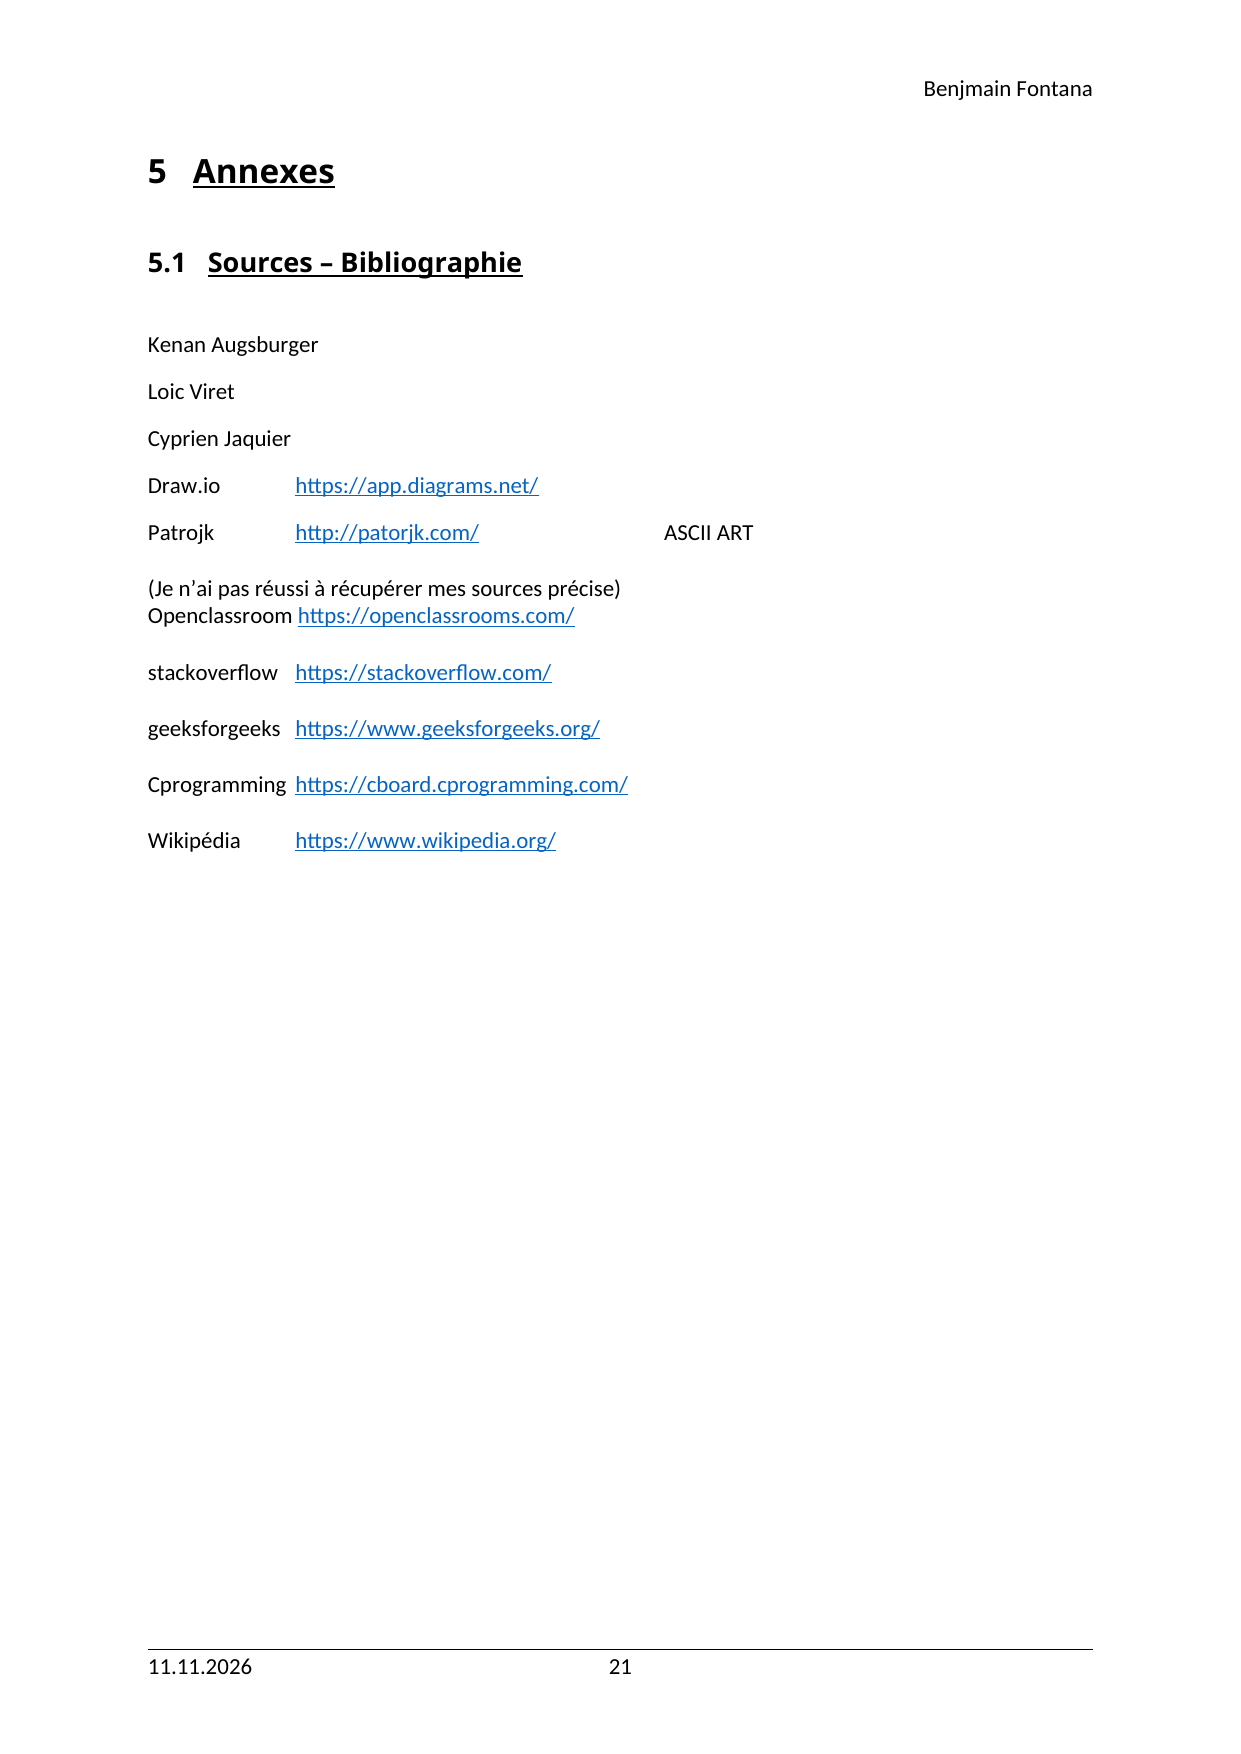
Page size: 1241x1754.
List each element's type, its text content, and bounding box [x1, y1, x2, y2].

text stackoverflow https://stackoverflow.com/ [148, 658, 1093, 686]
text geeksforgeeks https://www.geeksforgeeks.org/ [148, 714, 1093, 742]
subtitle Sources – Bibliographie [148, 243, 1093, 280]
text Kenan Augsburger [148, 330, 1093, 358]
subtitle Annexes [148, 148, 1093, 193]
text Cprogramming https://cboard.cprogramming.com/ [148, 770, 1093, 798]
text Patrojk http://patorjk.com/ ASCII ART [148, 518, 1093, 546]
text (Je n’ai pas réussi à récupérer mes sources précise) [148, 574, 1093, 602]
text Cyprien Jaquier [148, 424, 1093, 452]
text Loic Viret [148, 377, 1093, 405]
text Openclassroom https://openclassrooms.com/ [148, 602, 1093, 630]
text Draw.io https://app.diagrams.net/ [148, 471, 1093, 499]
text Wikipédia https://www.wikipedia.org/ [148, 826, 1093, 854]
